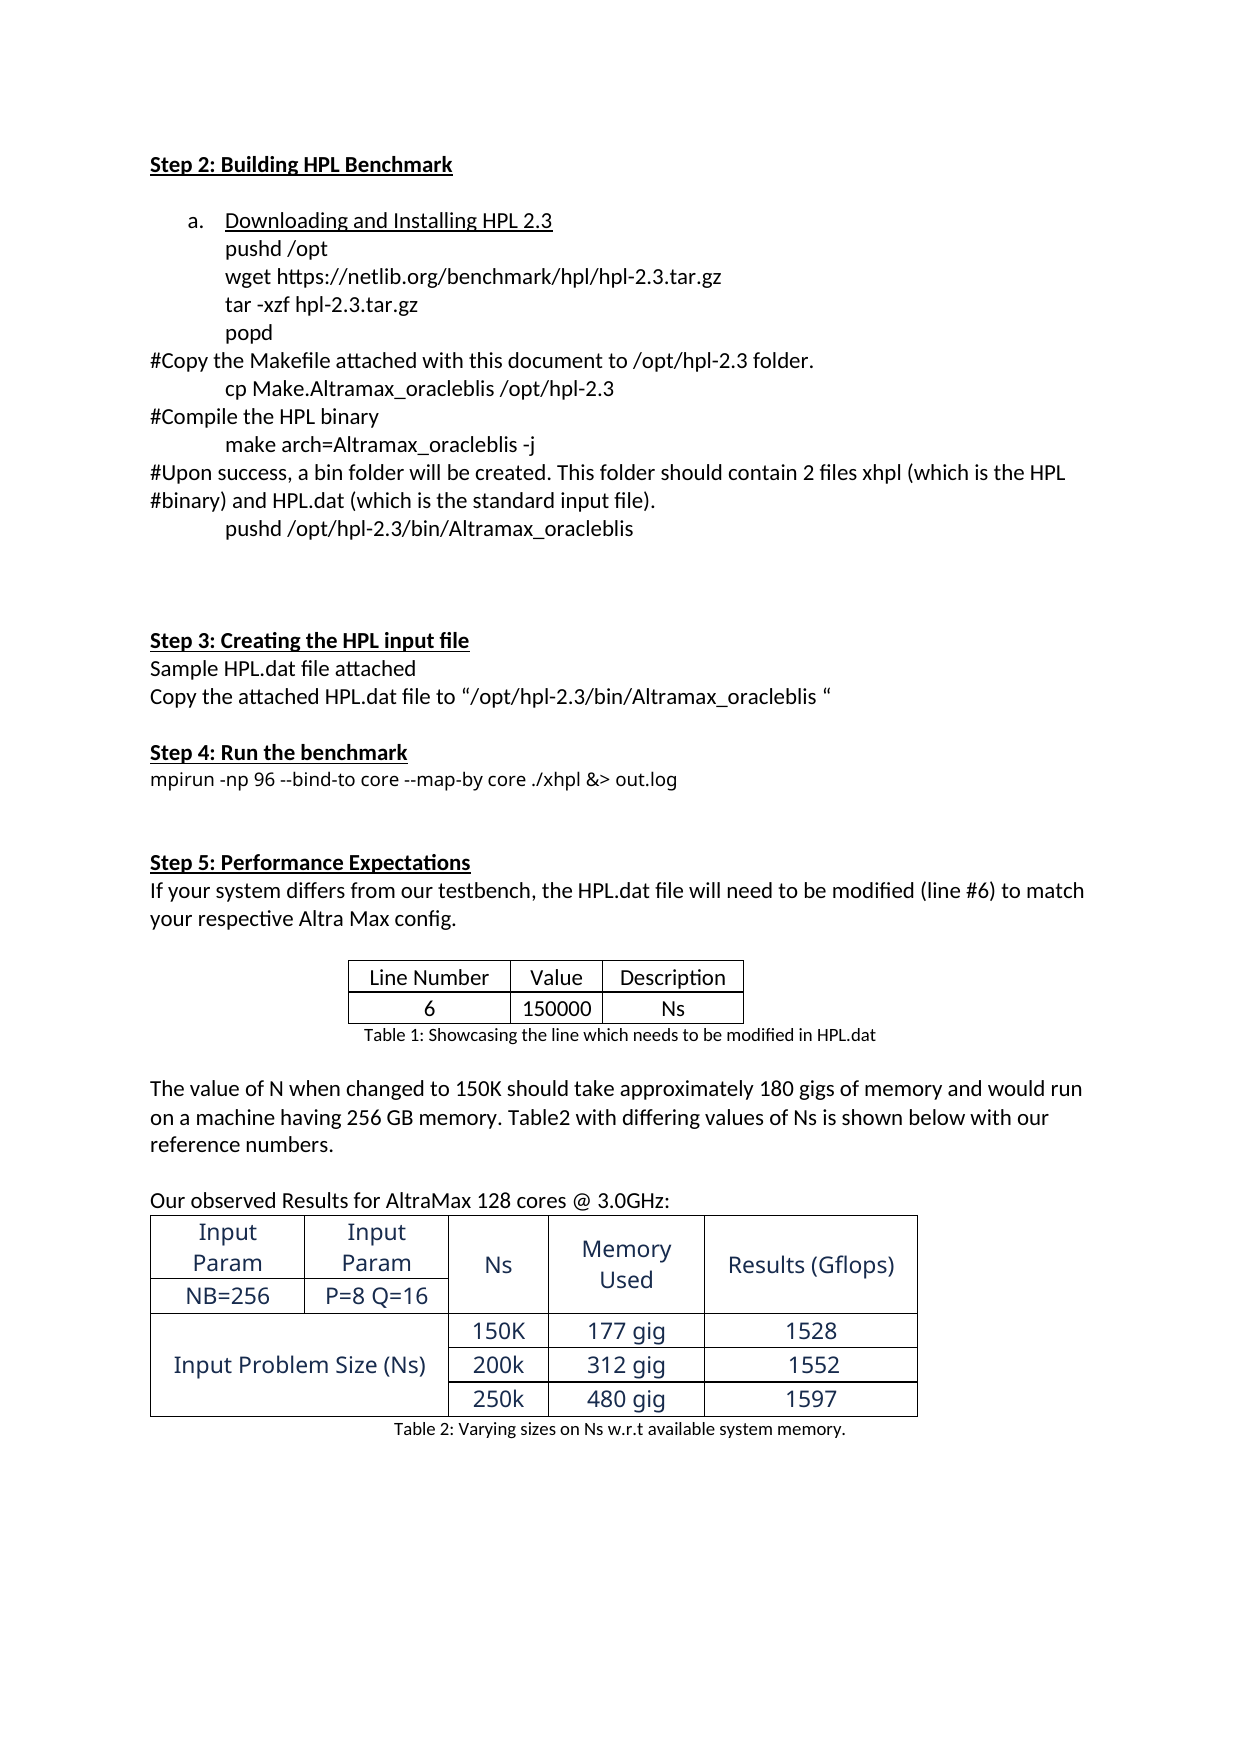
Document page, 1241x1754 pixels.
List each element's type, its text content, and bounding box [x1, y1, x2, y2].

table_cell 177 gig [549, 1314, 704, 1347]
table_header Line Number [349, 961, 510, 991]
table_cell Ns [603, 993, 743, 1023]
text wget https://netlib.org/benchmark/hpl/hpl-2.3.tar.gz [150, 262, 1090, 290]
text If your system differs from our testbench, the HPL.dat file will need to be modified (line #6) to match your respective Altra Max config. [150, 876, 1090, 932]
table_cell 480 gig [549, 1383, 704, 1416]
text make arch=Altramax_oracleblis -j [150, 430, 1090, 458]
table_cell P=8 Q=16 [305, 1279, 448, 1313]
text #Compile the HPL binary [150, 402, 1090, 430]
table_header Results (Gflops) [705, 1216, 917, 1313]
text Table 1: Showcasing the line which needs to be modified in HPL.dat [150, 1024, 1090, 1047]
table_cell 6 [349, 993, 510, 1023]
text #Upon success, a bin folder will be created. This folder should contain 2 files xhpl (which is the HPL #binary) and HPL.dat (which is the standard input file). [150, 458, 1090, 514]
text #Copy the Makefile attached with this document to /opt/hpl-2.3 folder. [150, 346, 1090, 374]
table_header Ns [449, 1216, 548, 1313]
table_header Description [603, 961, 743, 991]
table_header Value [511, 961, 602, 991]
text Sample HPL.dat file attached [150, 654, 1090, 682]
table_cell 150000 [511, 993, 602, 1023]
table_cell 1552 [705, 1348, 917, 1381]
text Our observed Results for AltraMax 128 cores @ 3.0GHz: [150, 1187, 1090, 1215]
text cp Make.Altramax_oracleblis /opt/hpl-2.3 [150, 374, 1090, 402]
table_cell 150K [449, 1314, 548, 1347]
table_header Memory Used [549, 1216, 704, 1313]
table_cell NB=256 [151, 1279, 304, 1313]
table_header Input Param [305, 1216, 448, 1278]
text Step 3: Creating the HPL input file [150, 626, 1090, 654]
text pushd /opt/hpl-2.3/bin/Altramax_oracleblis [150, 514, 1090, 542]
table_header Input Param [151, 1216, 304, 1278]
text popd [150, 318, 1090, 346]
list Downloading and Installing HPL 2.3 [187, 206, 1090, 234]
text tar -xzf hpl-2.3.tar.gz [150, 290, 1090, 318]
text Table 2: Varying sizes on Ns w.r.t available system memory. [150, 1417, 1090, 1440]
text Step 2: Building HPL Benchmark [150, 150, 1090, 178]
text The value of N when changed to 150K should take approximately 180 gigs of memory and would run on a machine having 256 GB memory. Table2 with differing values of Ns is shown below with our reference numbers. [150, 1074, 1090, 1159]
text mpirun -np 96 --bind-to core --map-by core ./xhpl &> out.log [150, 766, 1090, 792]
text pushd /opt [187, 234, 1090, 262]
table_cell 1528 [705, 1314, 917, 1347]
table_cell 200k [449, 1348, 548, 1381]
table_cell 250k [449, 1383, 548, 1416]
table_cell 312 gig [549, 1348, 704, 1381]
table_cell 1597 [705, 1383, 917, 1416]
table_cell Input Problem Size (Ns) [151, 1314, 448, 1416]
text Copy the attached HPL.dat file to “/opt/hpl-2.3/bin/Altramax_oracleblis “ [150, 682, 1090, 710]
text Step 5: Performance Expectations [150, 848, 1090, 876]
text Step 4: Run the benchmark [150, 738, 1090, 766]
